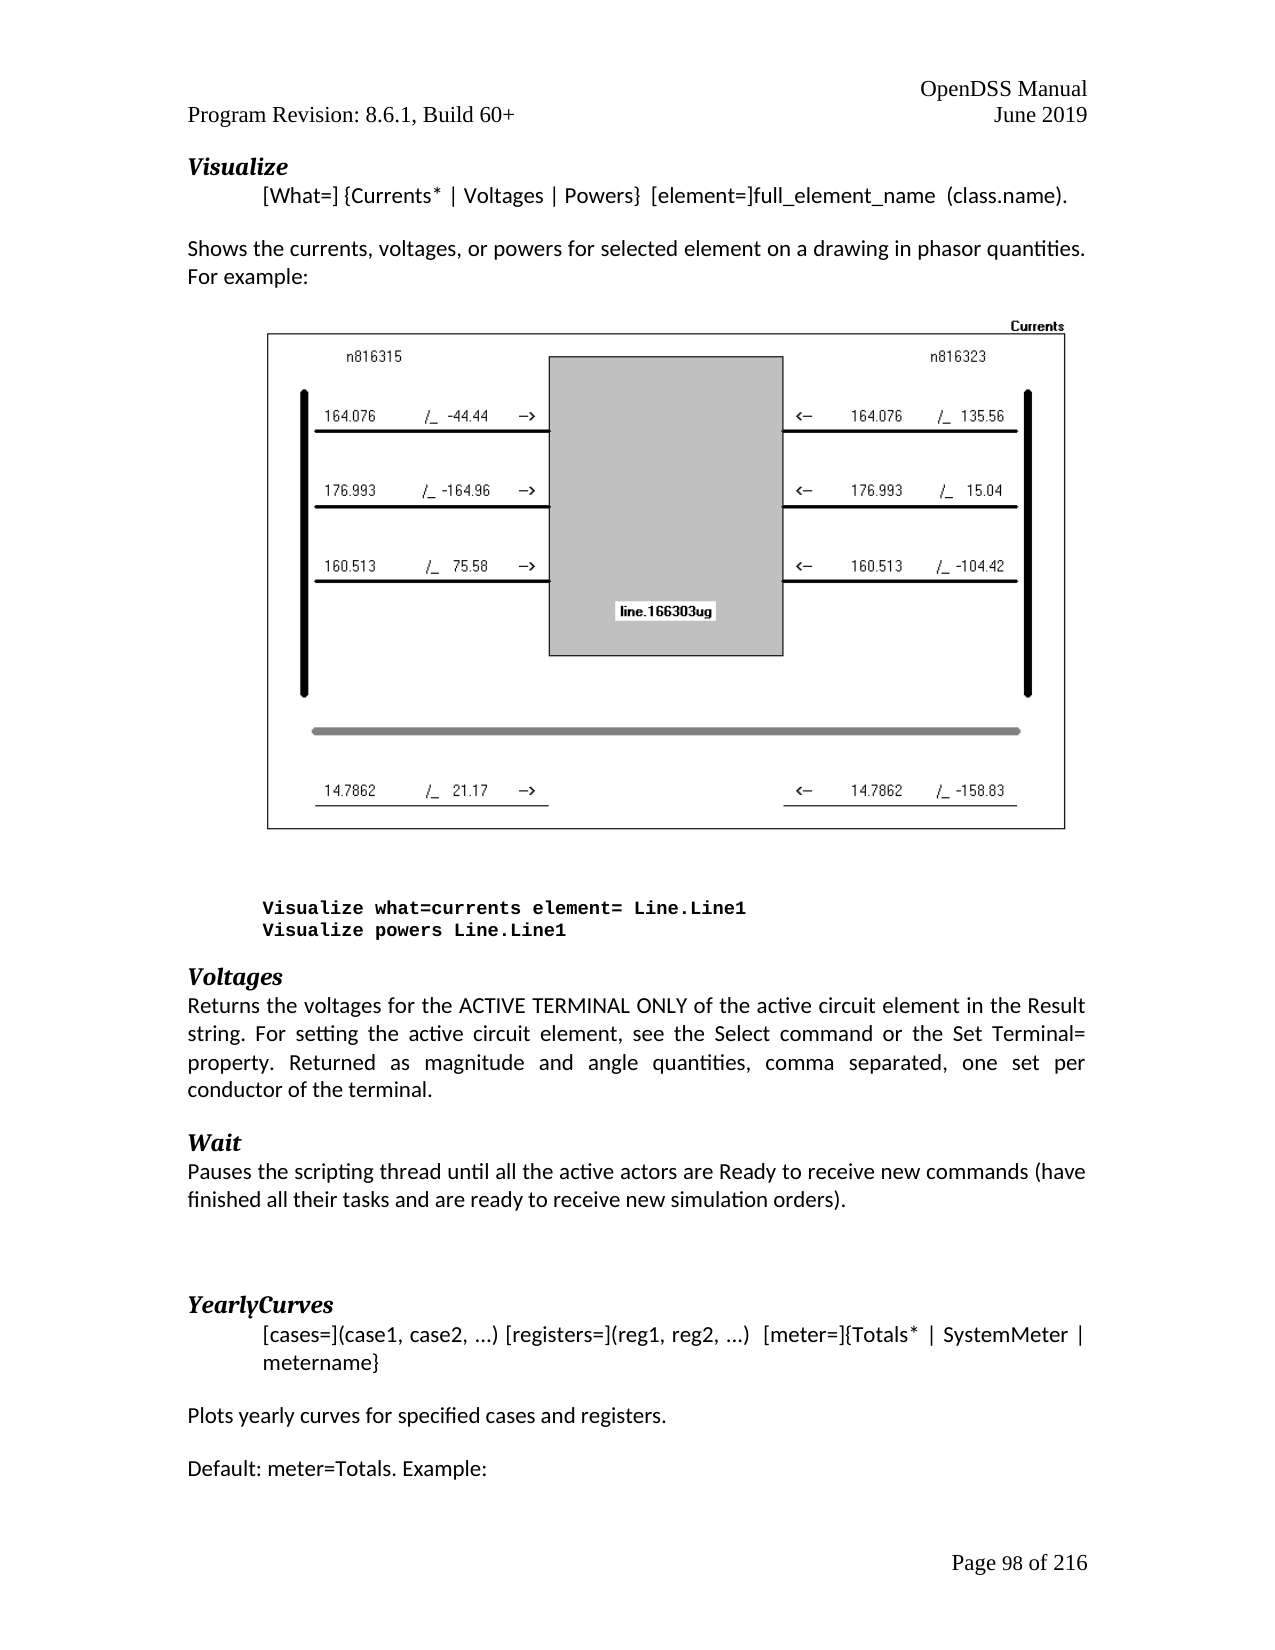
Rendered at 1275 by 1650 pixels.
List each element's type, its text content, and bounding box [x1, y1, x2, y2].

text [cases=](case1, case2, ...) [registers=](reg1, reg2, ...) [meter=]{Totals* | SystemMeter | metername} [262, 1320, 1087, 1376]
subtitle Voltages [187, 963, 1087, 992]
text Plots yearly curves for specified cases and registers. [187, 1401, 1087, 1429]
text Pauses the scripting thread until all the active actors are Ready to receive new commands (have finished all their tasks and are ready to receive new simulation orders). [187, 1157, 1087, 1213]
text Shows the currents, voltages, or powers for selected element on a drawing in phasor quantities. For example: [187, 234, 1087, 291]
text Visualize powers Line.Line1 [262, 920, 1087, 942]
picture [187, 315, 1087, 874]
text [What=] {Currents* | Voltages | Powers} [element=]full_element_name (class.name). [262, 181, 1087, 209]
text Visualize what=currents element= Line.Line1 [262, 899, 1087, 920]
text Default: meter=Totals. Example: [187, 1454, 1087, 1482]
text Returns the voltages for the ACTIVE TERMINAL ONLY of the active circuit element in the Result string. For setting the active circuit element, see the Select command or the Set Terminal= property. Returned as magnitude and angle quantities, comma separated, one set per conductor of the terminal. [187, 992, 1087, 1104]
subtitle Visualize [187, 153, 1087, 181]
subtitle Wait [187, 1129, 1087, 1157]
subtitle YearlyCurves [187, 1291, 1087, 1320]
